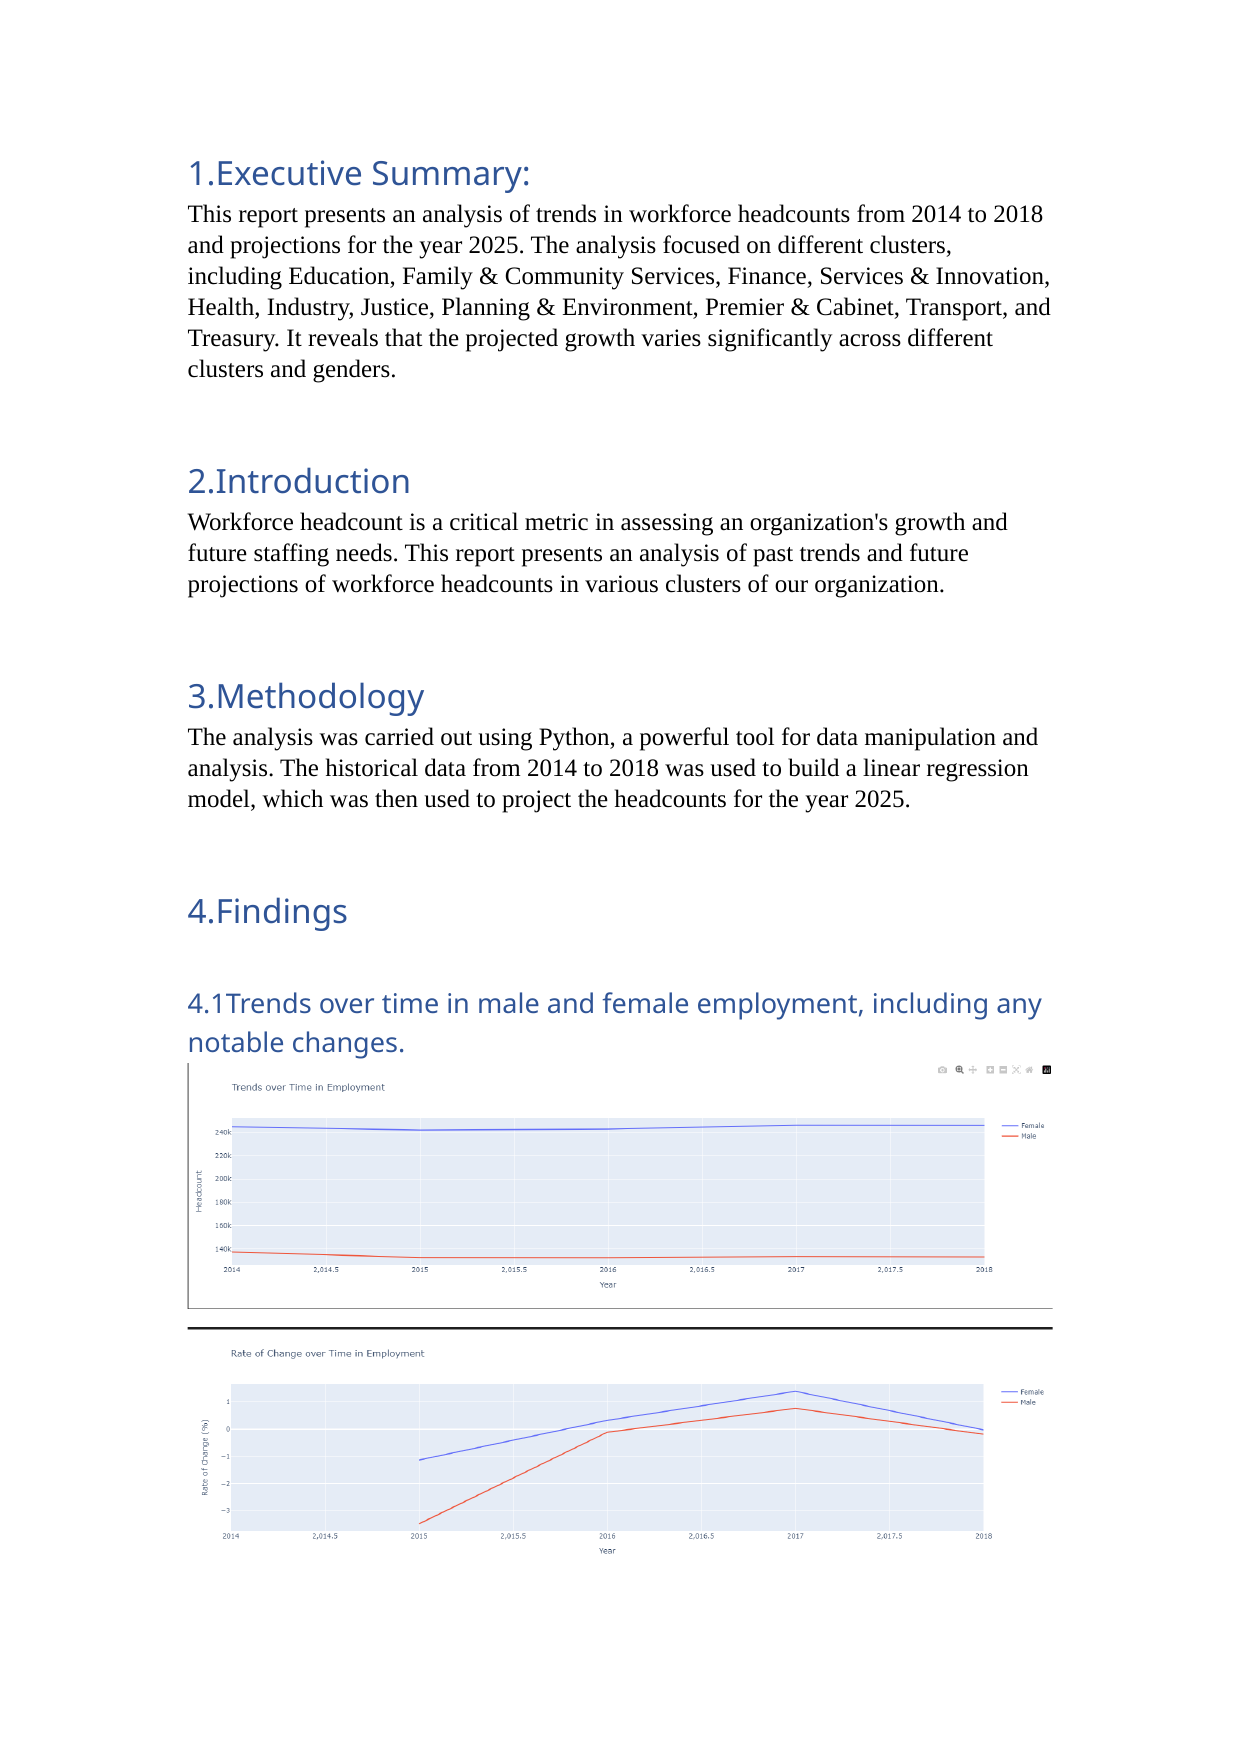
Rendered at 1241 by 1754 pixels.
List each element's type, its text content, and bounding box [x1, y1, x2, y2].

picture [187, 1063, 1053, 1309]
picture [187, 1327, 1053, 1574]
subtitle 1.Executive Summary: [187, 150, 1053, 195]
text This report presents an analysis of trends in workforce headcounts from 2014 to 2018 and projections for the year 2025. The analysis focused on different clusters, including Education, Family & Community Services, Finance, Services & Innovation, Health, Industry, Justice, Planning & Environment, Premier & Cabinet, Transport, and Treasury. It reveals that the projected growth varies significantly across different clusters and genders. [187, 199, 1053, 383]
text The analysis was carried out using Python, a powerful tool for data manipulation and analysis. The historical data from 2014 to 2018 was used to build a linear regression model, which was then used to project the headcounts for the year 2025. [187, 722, 1053, 812]
subtitle 2.Introduction [187, 458, 1053, 503]
text Workforce headcount is a critical metric in assessing an organization's growth and future staffing needs. This report presents an analysis of past trends and future projections of workforce headcounts in various clusters of our organization. [187, 507, 1053, 598]
subtitle 4.1Trends over time in male and female employment, including any notable changes. [187, 984, 1053, 1061]
subtitle 3.Methodology [187, 673, 1053, 718]
subtitle 4.Findings [187, 887, 1053, 933]
